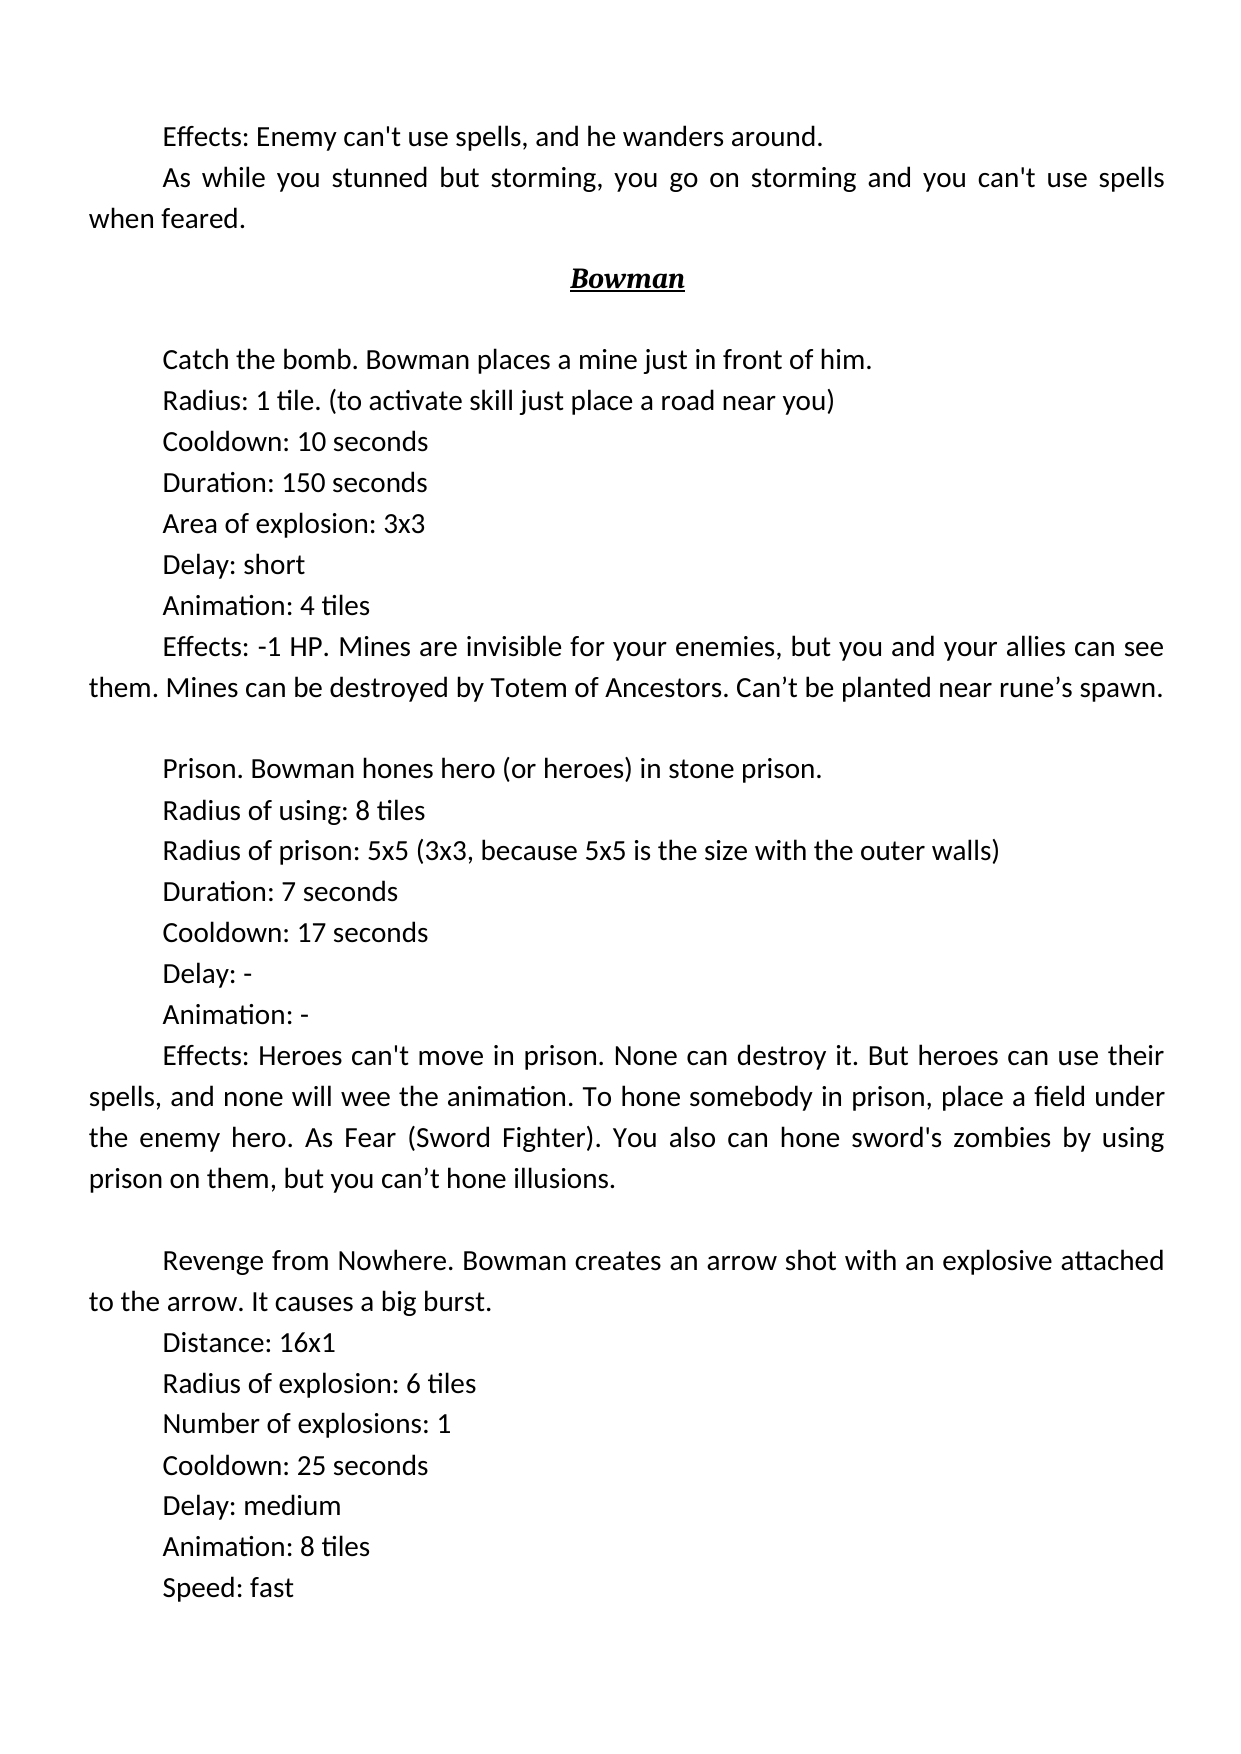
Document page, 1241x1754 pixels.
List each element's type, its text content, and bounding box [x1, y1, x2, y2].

text Radius of prison: 5x5 (3x3, because 5x5 is the size with the outer walls) [89, 832, 1167, 868]
subtitle Bowman [89, 262, 1167, 295]
text Delay: short [89, 546, 1167, 582]
text Radius of using: 8 tiles [89, 792, 1167, 827]
text Duration: 150 seconds [89, 464, 1167, 500]
text As while you stunned but storming, you go on storming and you can't use spells when feared. [89, 159, 1167, 236]
text Radius: 1 tile. (to activate skill just place a road near you) [89, 382, 1167, 418]
text Effects: -1 HP. Mines are invisible for your enemies, but you and your allies can see them. Mines can be destroyed by Totem of Ancestors. Can’t be planted near rune’s spawn. [89, 628, 1167, 704]
text Animation: 8 tiles [89, 1528, 1167, 1564]
text Effects: Enemy can't use spells, and he wanders around. [89, 118, 1167, 154]
text Duration: 7 seconds [89, 873, 1167, 909]
text Catch the bomb. Bowman places a mine just in front of him. [89, 341, 1167, 377]
text Delay: - [89, 955, 1167, 991]
text Area of explosion: 3x3 [89, 505, 1167, 541]
text Number of explosions: 1 [89, 1406, 1167, 1441]
text Cooldown: 25 seconds [89, 1447, 1167, 1482]
text Prison. Bowman hones hero (or heroes) in stone prison. [89, 751, 1167, 786]
text Radius of explosion: 6 tiles [89, 1365, 1167, 1400]
text Speed: fast [89, 1569, 1167, 1605]
text Revenge from Nowhere. Bowman creates an arrow shot with an explosive attached to the arrow. It causes a big burst. [89, 1242, 1167, 1318]
text Animation: - [89, 996, 1167, 1032]
text Delay: medium [89, 1487, 1167, 1523]
text Animation: 4 tiles [89, 587, 1167, 622]
text Effects: Heroes can't move in prison. None can destroy it. But heroes can use their spells, and none will wee the animation. To hone somebody in prison, place a field under the enemy hero. As Fear (Sword Fighter). You also can hone sword's zombies by using prison on them, but you can’t hone illusions. [89, 1037, 1167, 1196]
text Cooldown: 17 seconds [89, 914, 1167, 950]
text Cooldown: 10 seconds [89, 423, 1167, 459]
text Distance: 16x1 [89, 1324, 1167, 1359]
